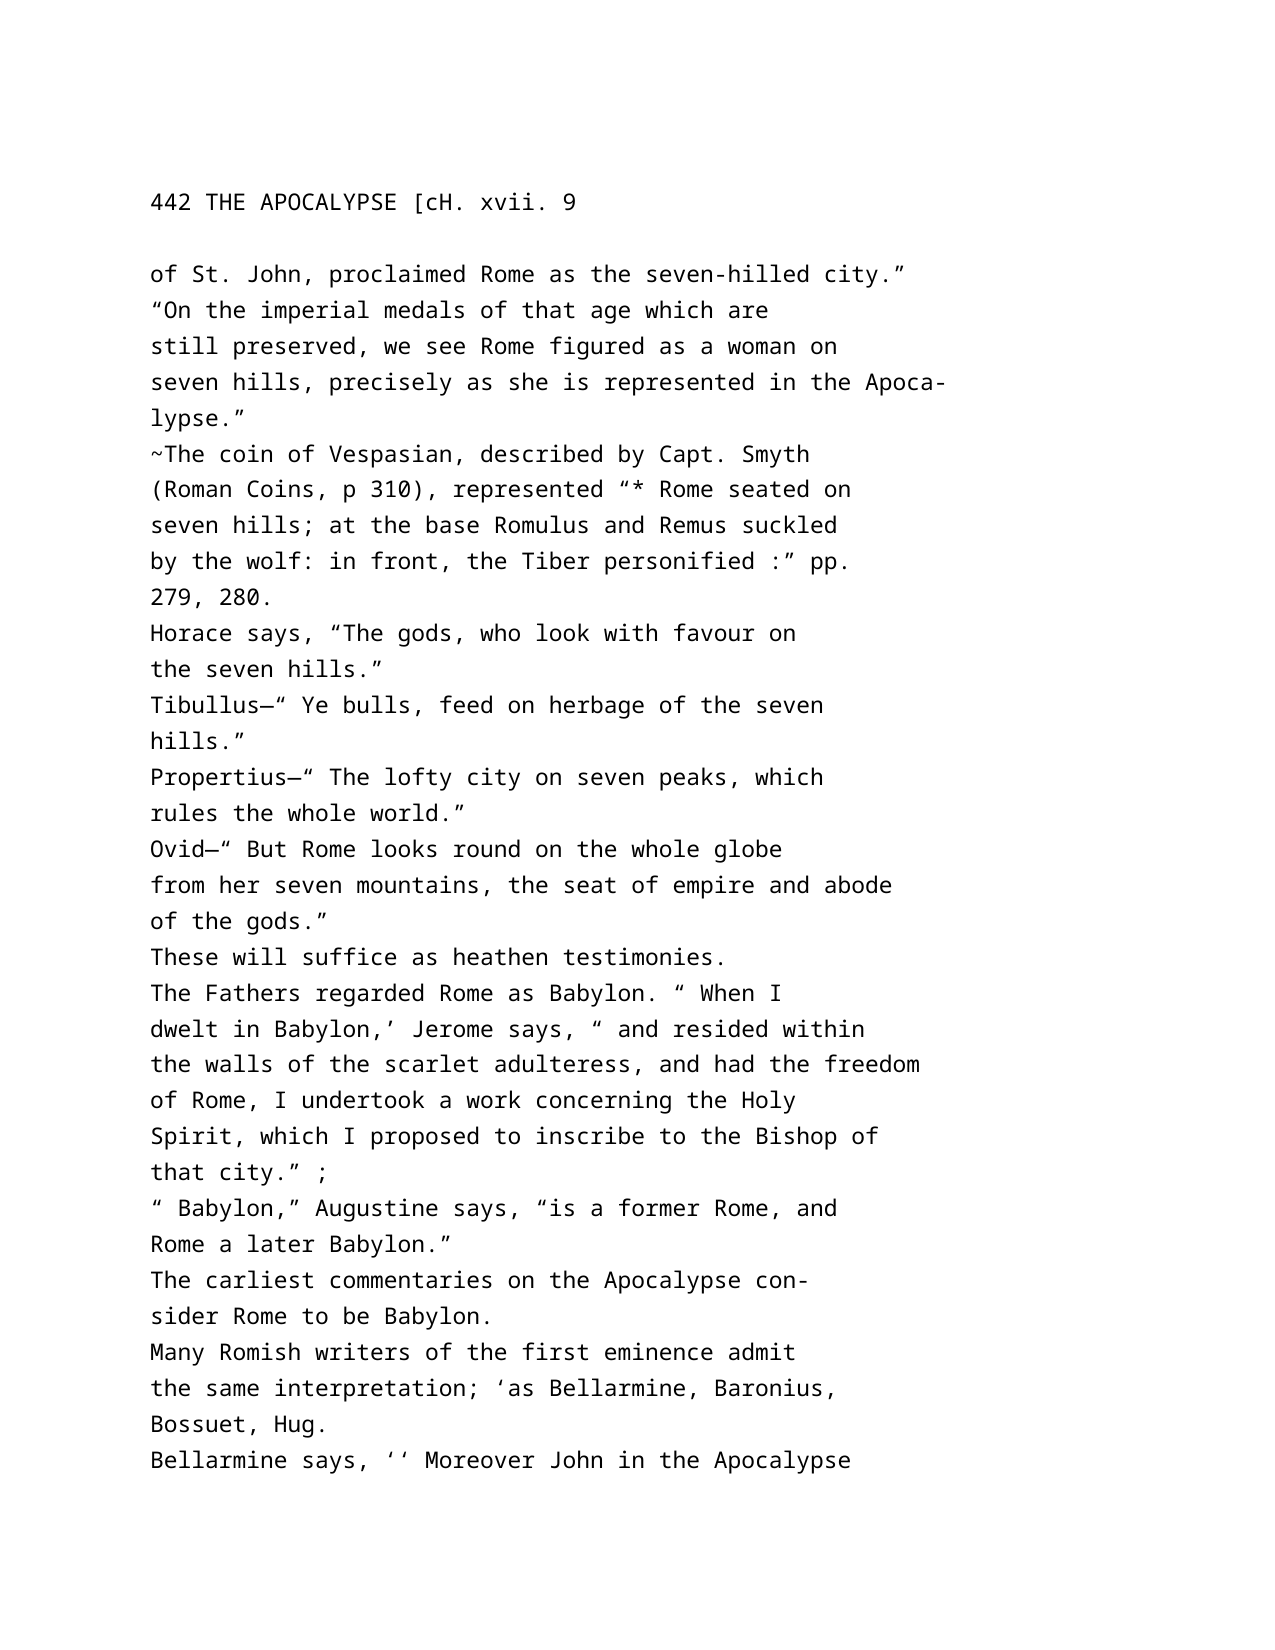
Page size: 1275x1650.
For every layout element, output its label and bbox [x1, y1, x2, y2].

text [150, 150, 1125, 1475]
